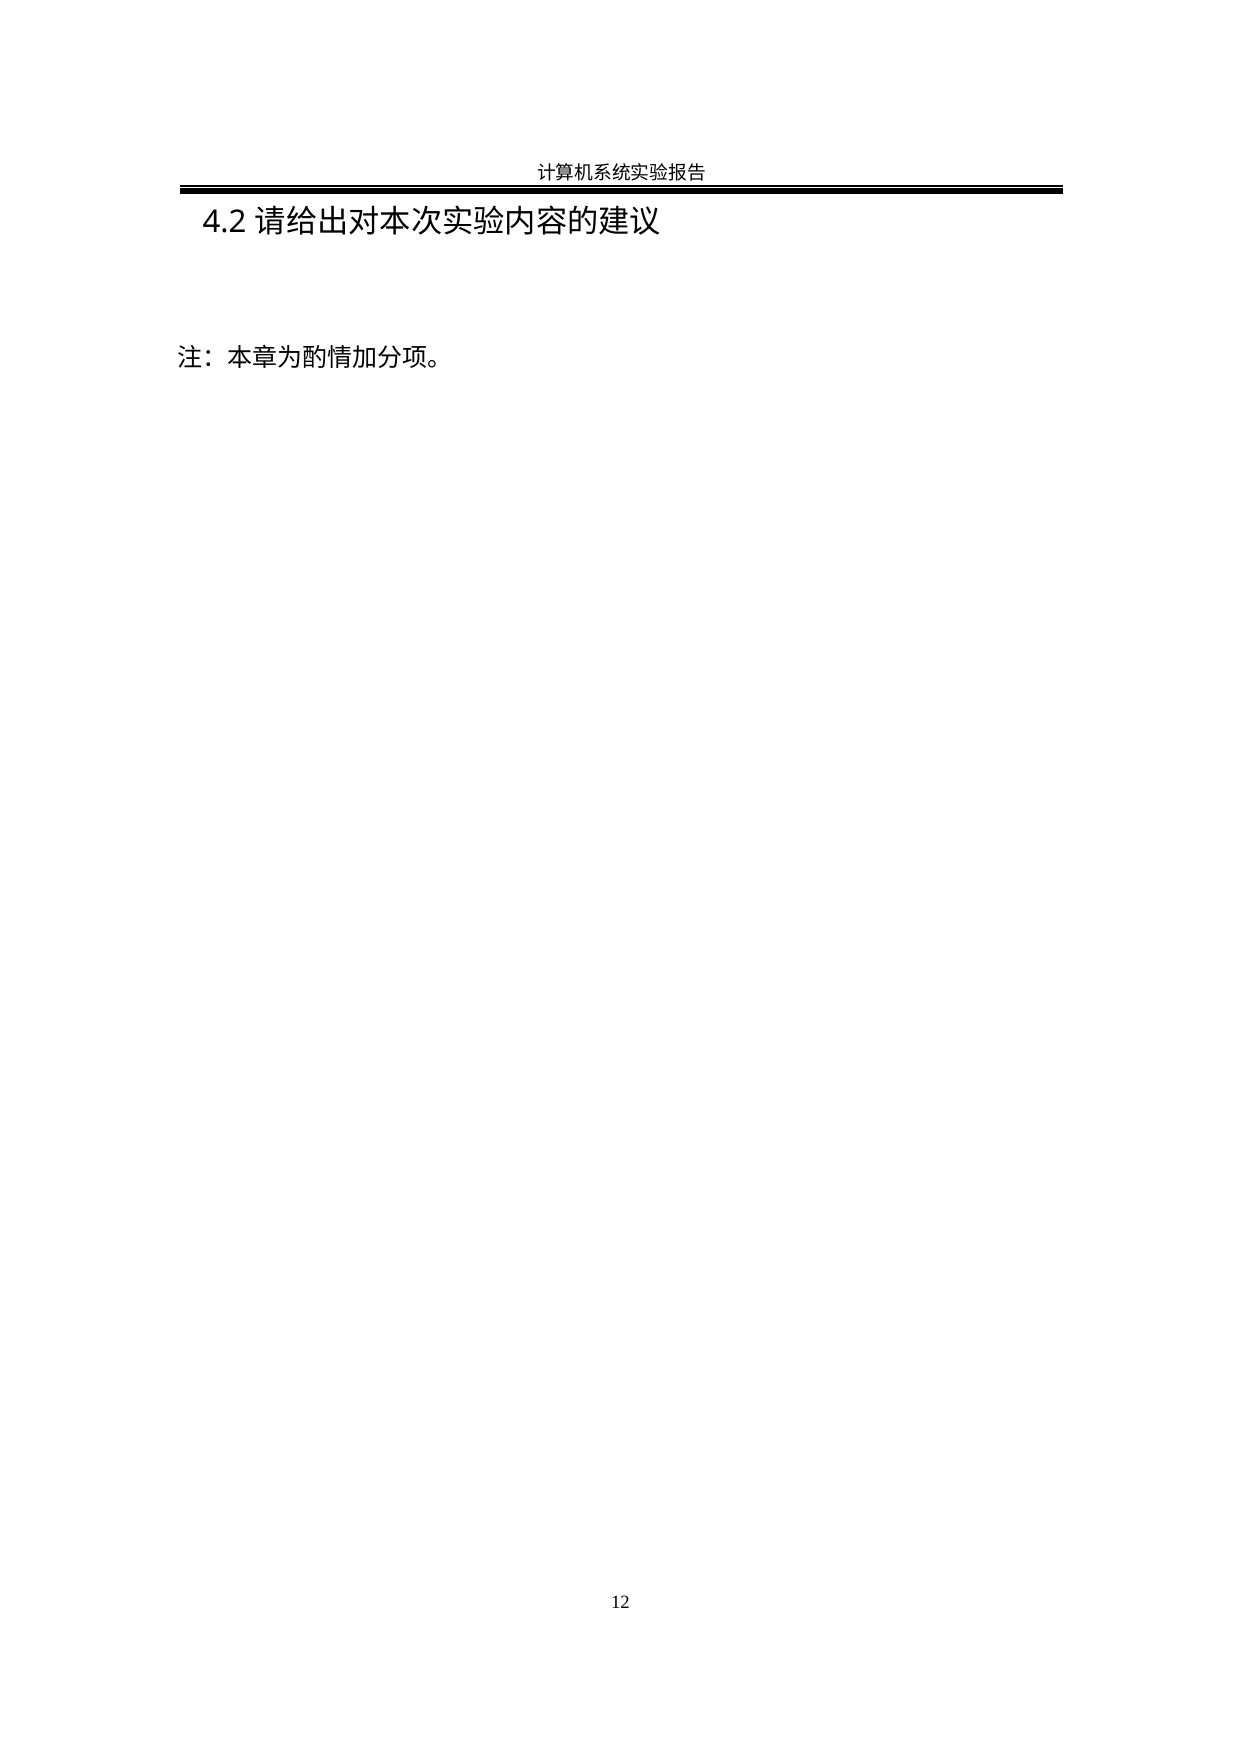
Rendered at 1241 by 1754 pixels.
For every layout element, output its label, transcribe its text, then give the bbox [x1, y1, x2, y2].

subtitle 4.2 请给出对本次实验内容的建议 [202, 201, 1063, 240]
text 注：本章为酌情加分项。 [177, 337, 1063, 373]
